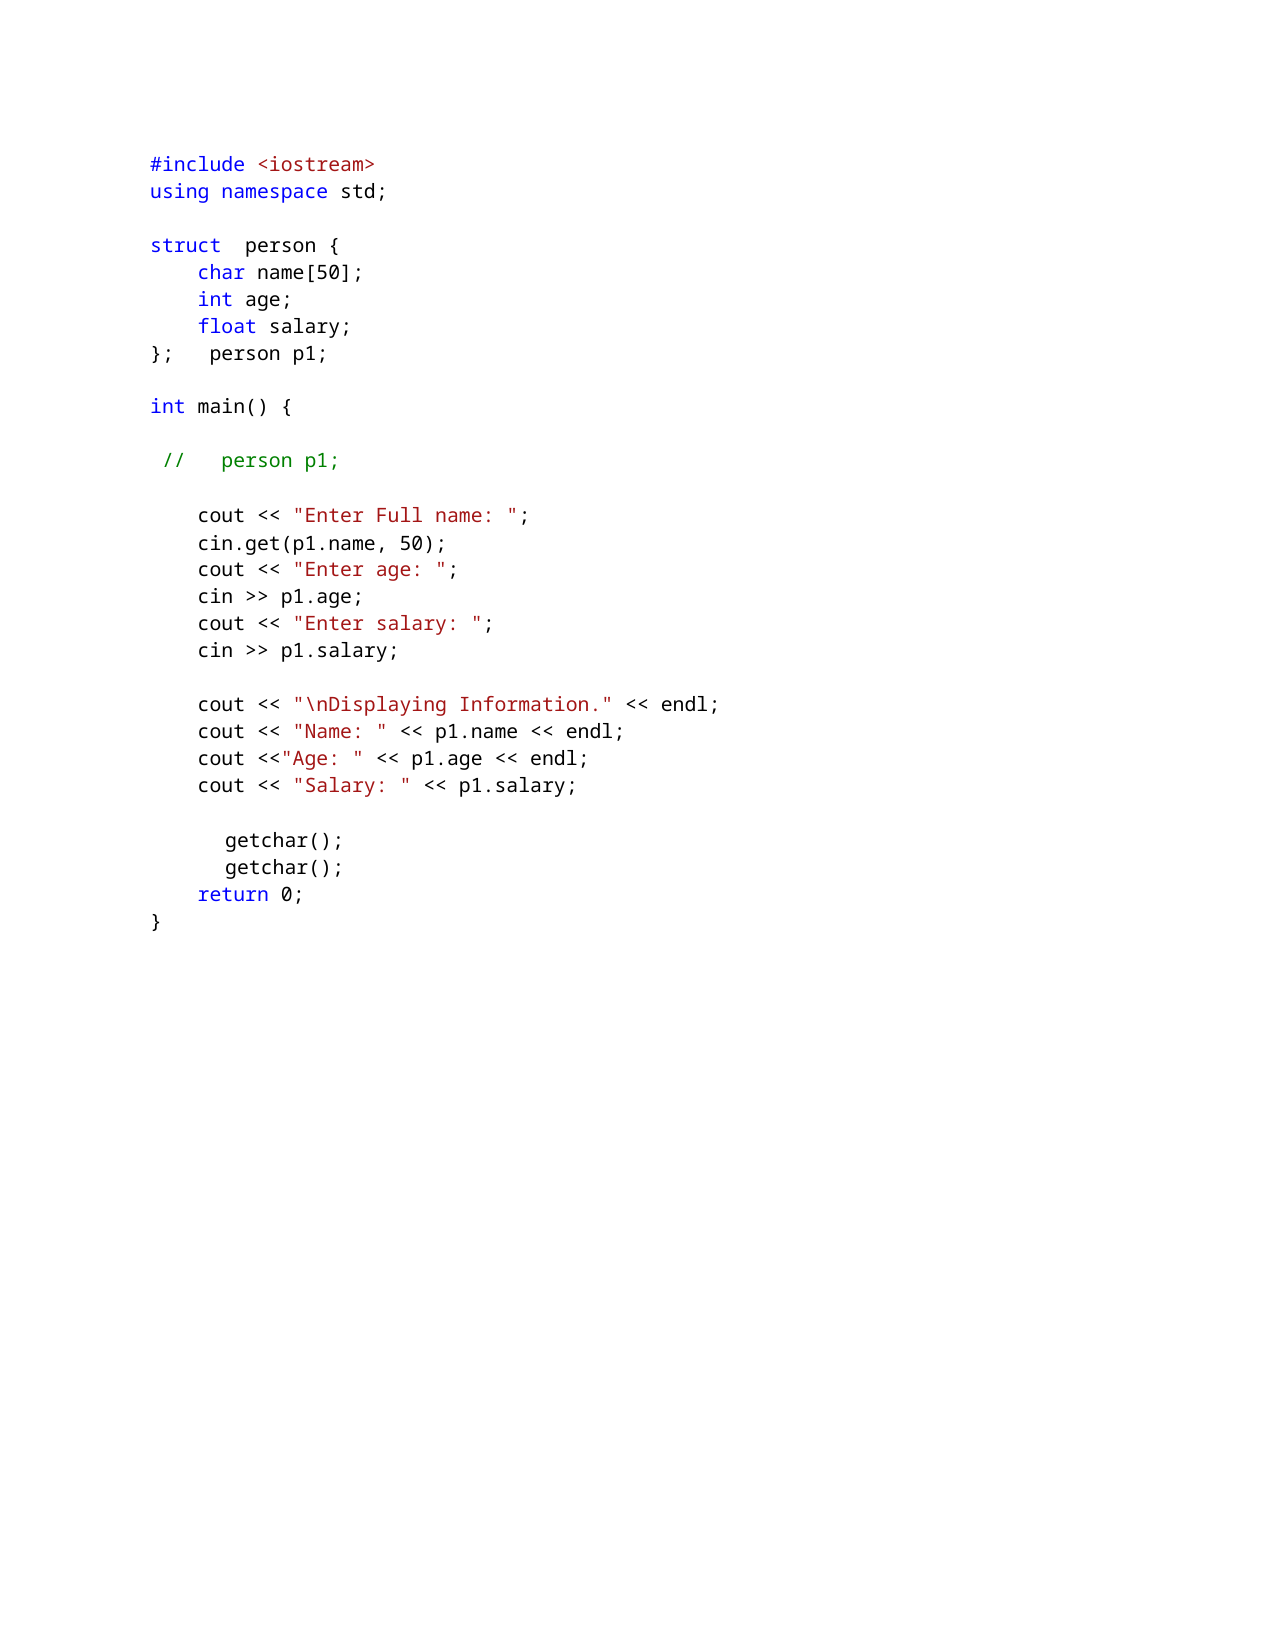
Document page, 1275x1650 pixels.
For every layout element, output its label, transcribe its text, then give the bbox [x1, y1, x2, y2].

text getchar(); [150, 827, 1125, 853]
text cout << "Enter salary: "; [150, 610, 1125, 637]
text cin >> p1.salary; [150, 637, 1125, 664]
text cout << "Salary: " << p1.salary; [150, 772, 1125, 798]
text cin.get(p1.name, 50); [150, 529, 1125, 556]
text }; person p1; [150, 339, 1125, 366]
text char name[50]; [150, 258, 1125, 285]
text // person p1; [150, 447, 1125, 474]
text cout << "Enter Full name: "; [150, 502, 1125, 529]
text cin >> p1.age; [150, 583, 1125, 610]
text cout <<"Age: " << p1.age << endl; [150, 744, 1125, 772]
text getchar(); [150, 853, 1125, 881]
text } [150, 907, 1125, 934]
text cout << "Name: " << p1.name << endl; [150, 718, 1125, 744]
text return 0; [150, 881, 1125, 907]
text int age; [150, 285, 1125, 312]
text float salary; [150, 312, 1125, 339]
text cout << "Enter age: "; [150, 556, 1125, 583]
text struct person { [150, 231, 1125, 258]
text using namespace std; [150, 177, 1125, 204]
text cout << "\nDisplaying Information." << endl; [150, 691, 1125, 718]
text #include <iostream> [150, 150, 1125, 177]
text int main() { [150, 393, 1125, 420]
